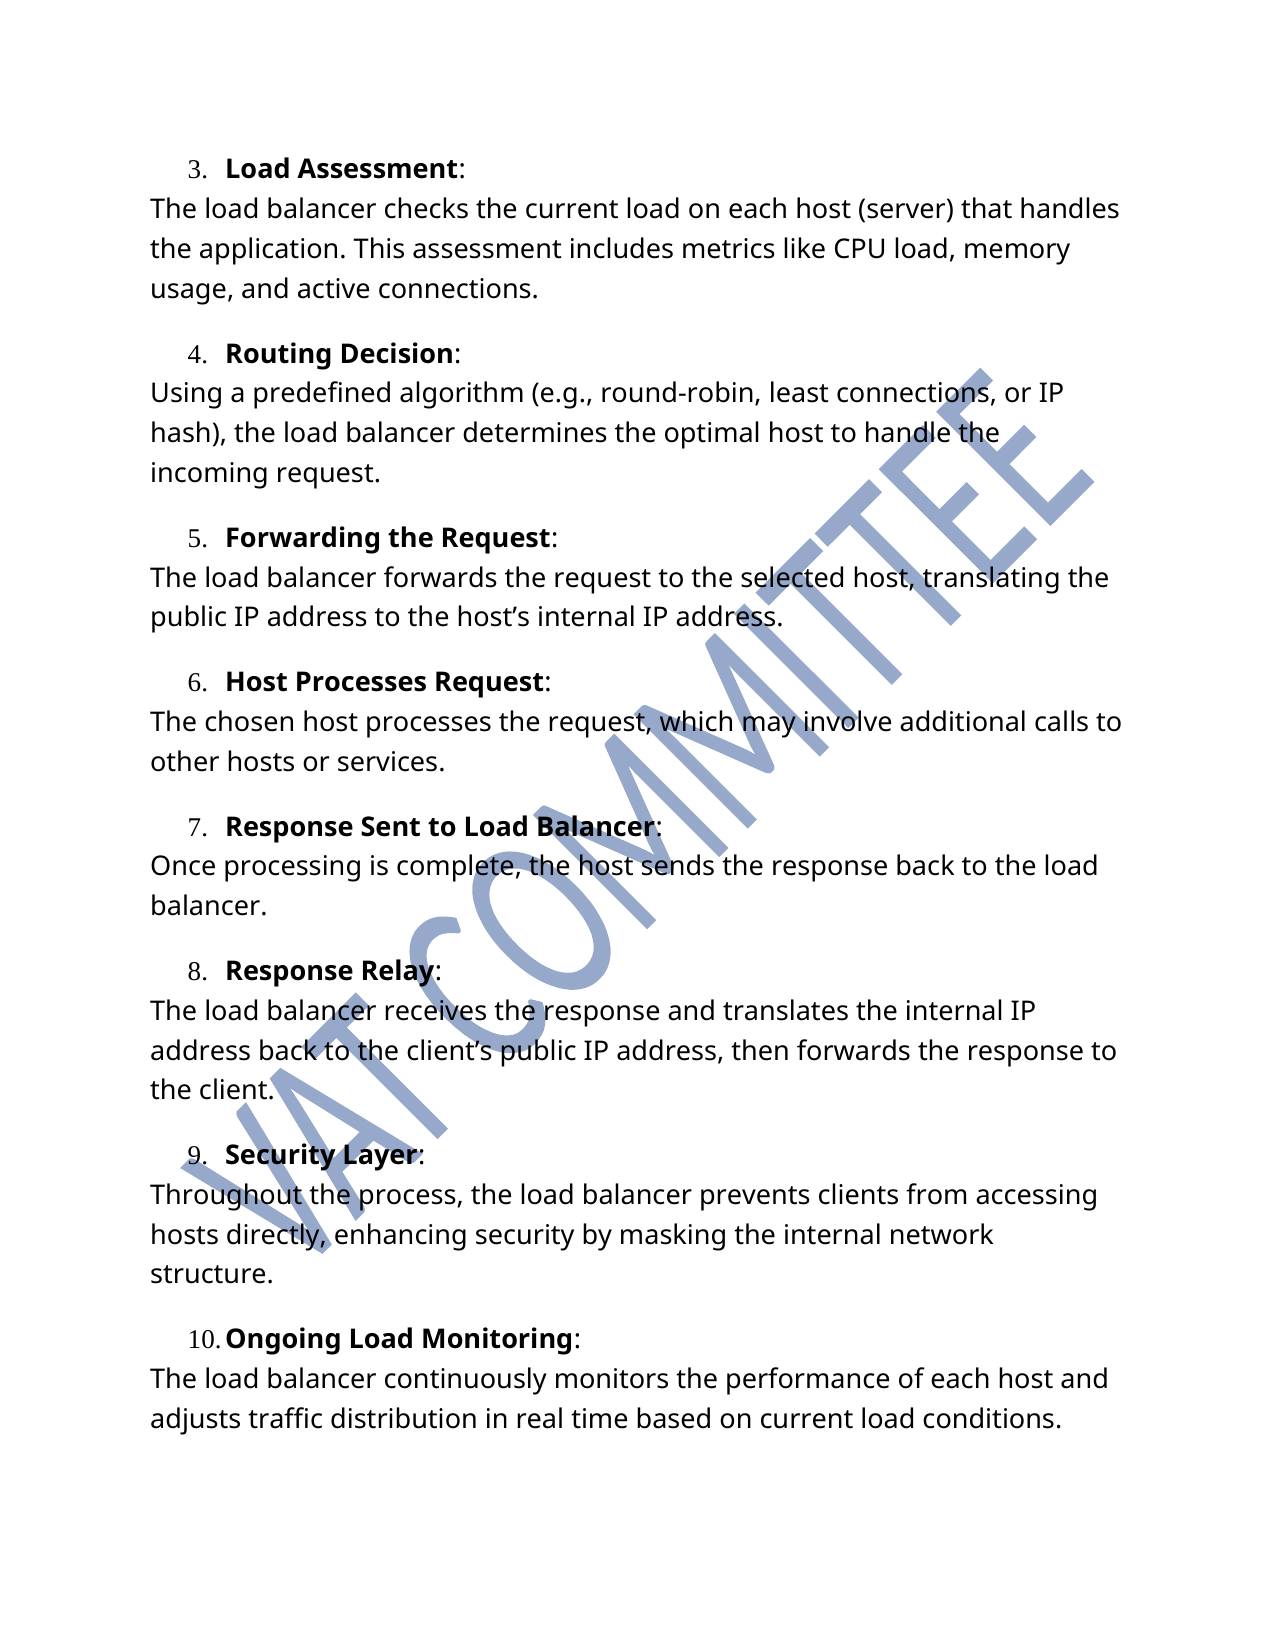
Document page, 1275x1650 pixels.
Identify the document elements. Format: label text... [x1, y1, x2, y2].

list Forwarding the Request: [187, 518, 1125, 555]
list Response Sent to Load Balancer: [187, 807, 1125, 844]
list Load Assessment: [187, 150, 1125, 187]
text Throughout the process, the load balancer prevents clients from accessing hosts directly, enhancing security by masking the internal network structure. [150, 1175, 1125, 1292]
list Security Layer: [187, 1136, 1125, 1172]
text Once processing is complete, the host sends the response back to the load balancer. [150, 847, 1125, 923]
text The chosen host processes the request, which may involve additional calls to other hosts or services. [150, 702, 1125, 779]
text Using a predefined algorithm (e.g., round-robin, least connections, or IP hash), the load balancer determines the optimal host to handle the incoming request. [150, 374, 1125, 490]
text The load balancer forwards the request to the selected host, translating the public IP address to the host’s internal IP address. [150, 558, 1125, 635]
text The load balancer continuously monitors the performance of each host and adjusts traffic distribution in real time based on current load conditions. [150, 1359, 1125, 1436]
list Routing Decision: [187, 334, 1125, 371]
list Response Relay: [187, 951, 1125, 988]
list Host Processes Request: [187, 663, 1125, 699]
text The load balancer receives the response and translates the internal IP address back to the client’s public IP address, then forwards the response to the client. [150, 991, 1125, 1108]
text The load balancer checks the current load on each host (server) that handles the application. This assessment includes metrics like CPU load, memory usage, and active connections. [150, 190, 1125, 306]
list Ongoing Load Monitoring: [187, 1320, 1125, 1357]
